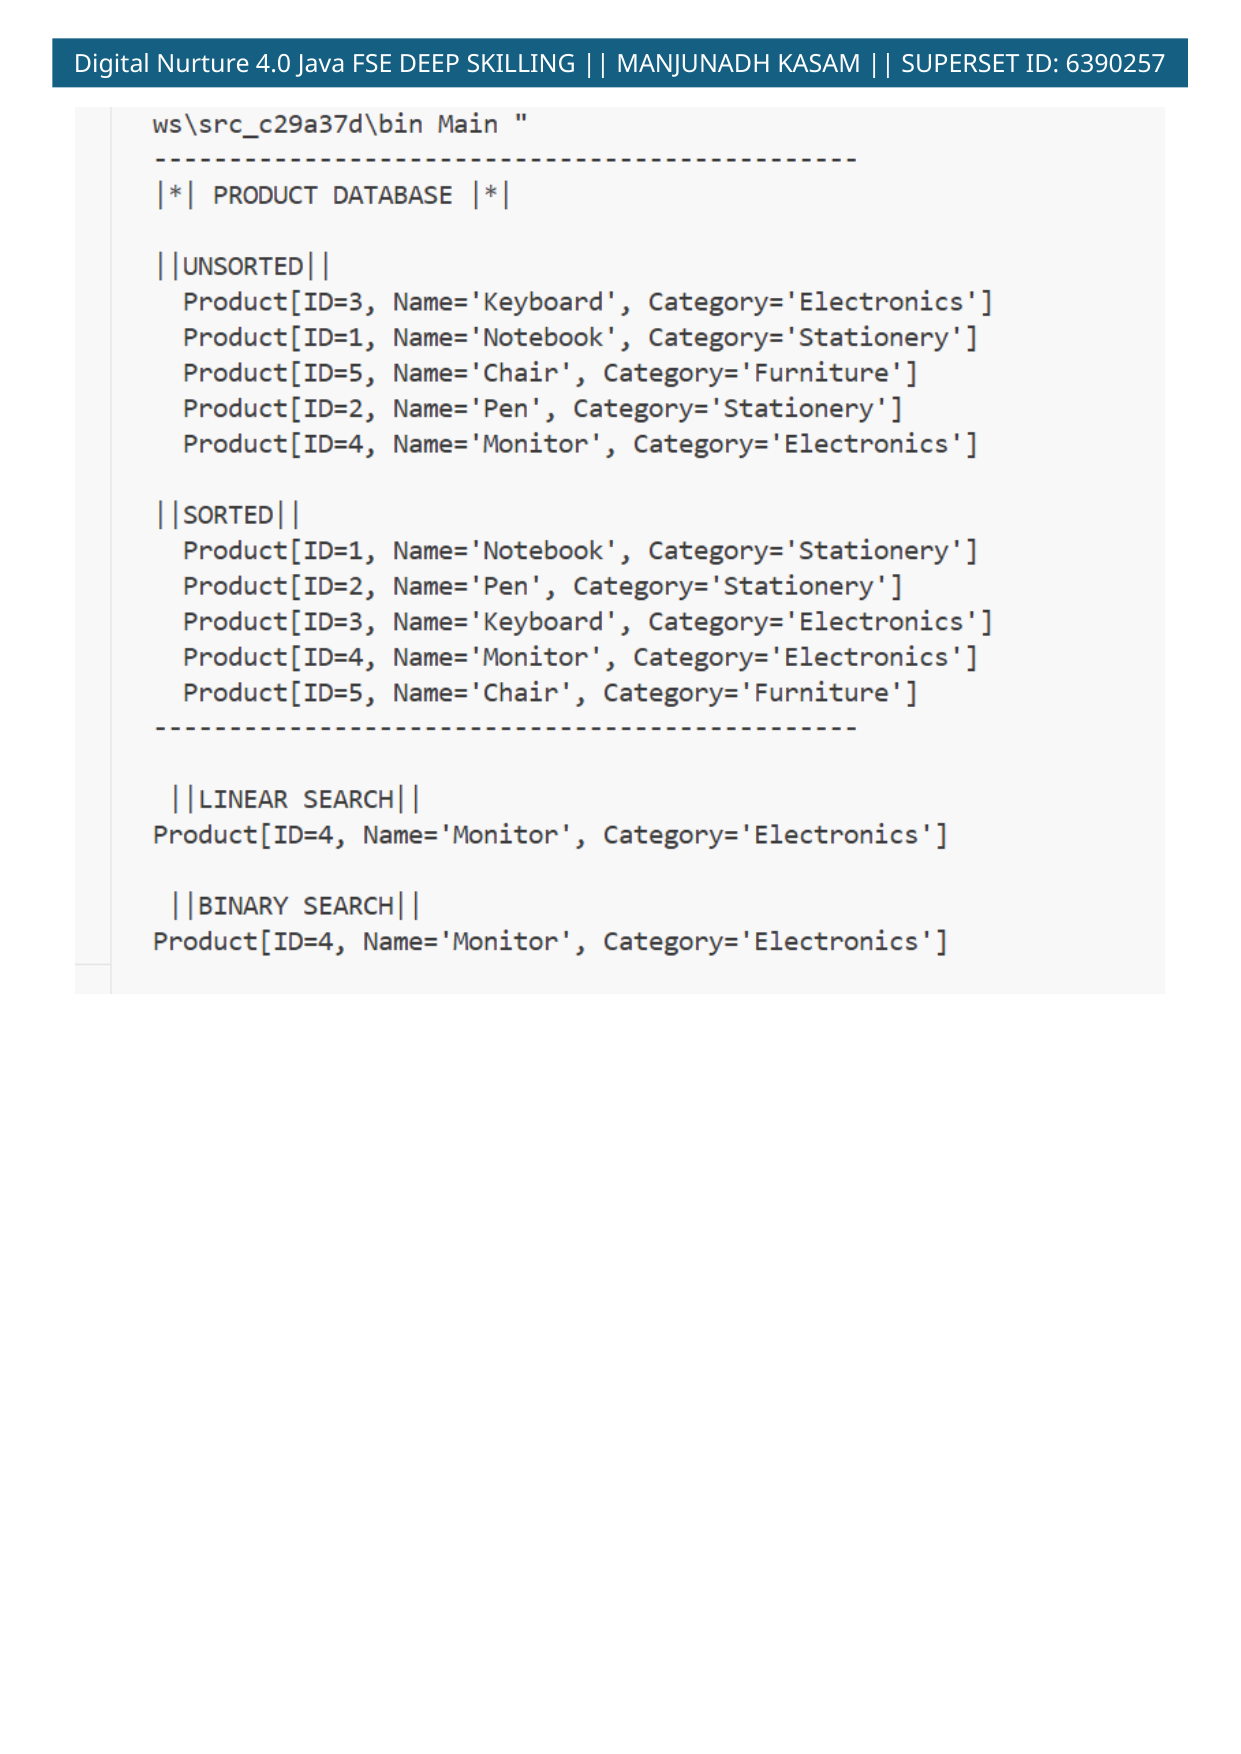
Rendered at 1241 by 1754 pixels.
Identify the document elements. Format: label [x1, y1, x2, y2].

picture [75, 107, 1166, 994]
